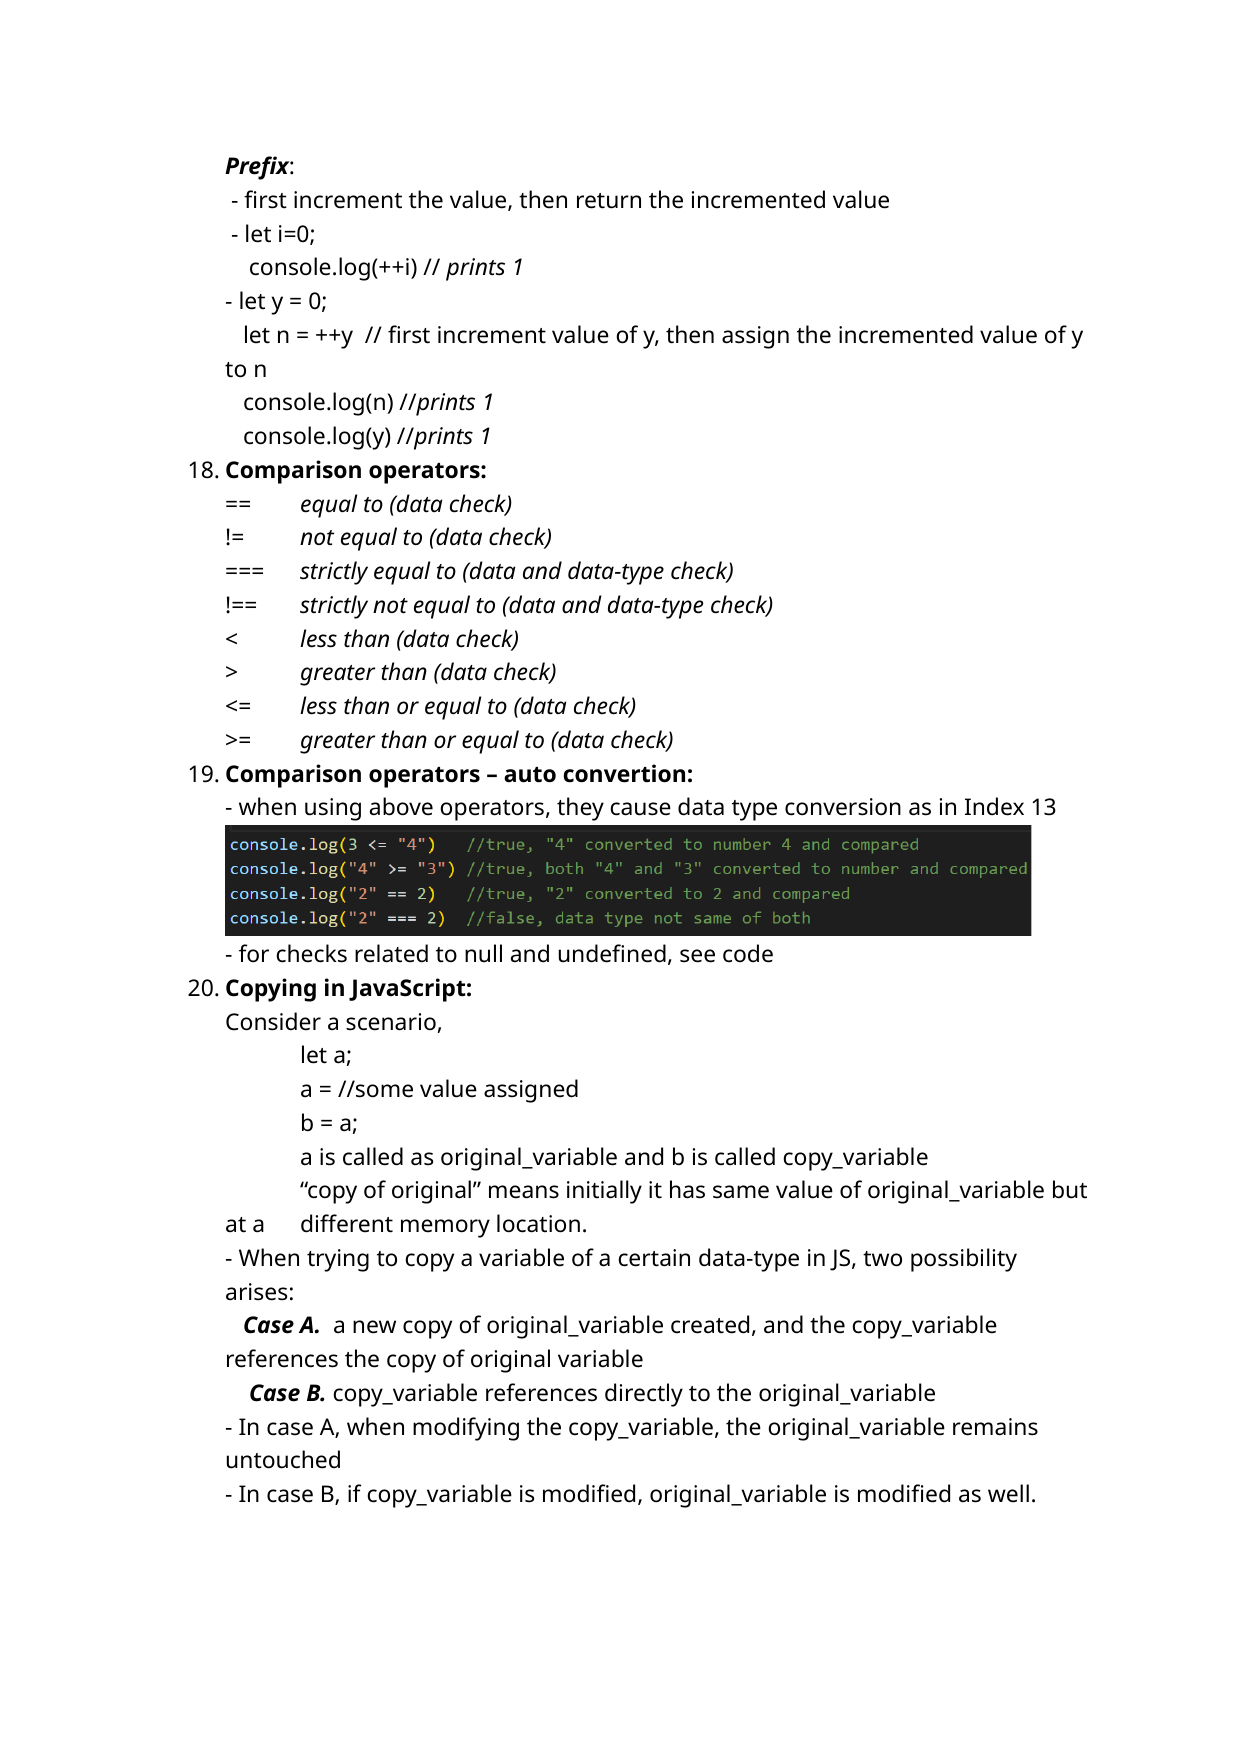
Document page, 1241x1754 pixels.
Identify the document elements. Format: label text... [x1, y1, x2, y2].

list === strictly equal to (data and data-type check) [225, 555, 1090, 586]
list <= less than or equal to (data check) [225, 690, 1090, 721]
list != not equal to (data check) [225, 521, 1090, 552]
list !== strictly not equal to (data and data-type check) [225, 589, 1090, 620]
list >= greater than or equal to (data check) [225, 724, 1090, 755]
picture [225, 825, 1032, 936]
list < less than (data check) [225, 622, 1090, 654]
list Comparison operators: == equal to (data check) [187, 454, 1090, 519]
list > greater than (data check) [225, 656, 1090, 687]
